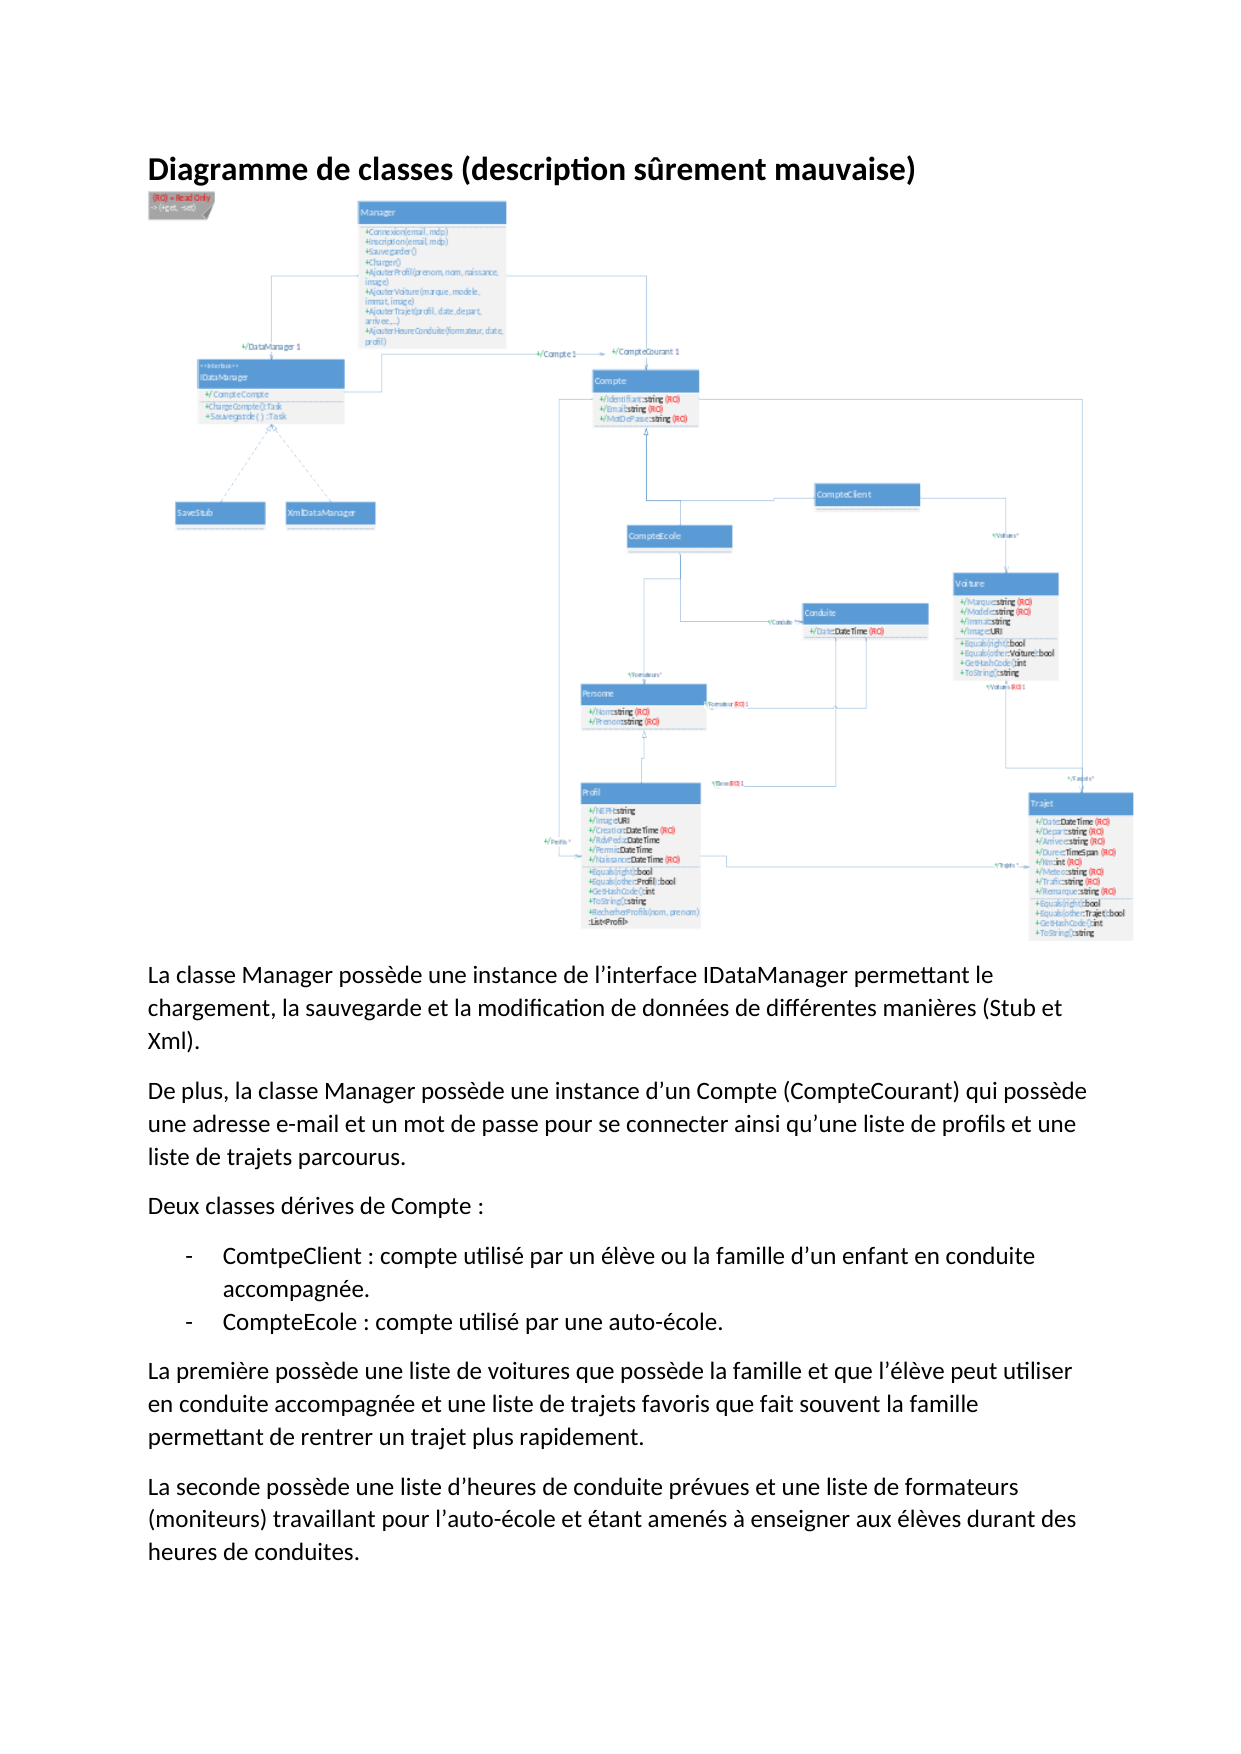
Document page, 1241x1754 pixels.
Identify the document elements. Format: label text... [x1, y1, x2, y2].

text La première possède une liste de voitures que possède la famille et que l’élève peut utiliser en conduite accompagnée et une liste de trajets favoris que fait souvent la famille permettant de rentrer un trajet plus rapidement. [148, 1355, 1093, 1452]
text Deux classes dérives de Compte : [148, 1190, 1093, 1221]
text De plus, la classe Manager possède une instance d’un Compte (CompteCourant) qui possède une adresse e-mail et un mot de passe pour se connecter ainsi qu’une liste de profils et une liste de trajets parcourus. [148, 1075, 1093, 1171]
text La classe Manager possède une instance de l’interface IDataManager permettant le chargement, la sauvegarde et la modification de données de différentes manières (Stub et Xml). [148, 959, 1093, 1056]
text La seconde possède une liste d’heures de conduite prévues et une liste de formateurs (moniteurs) travaillant pour l’auto-école et étant amenés à enseigner aux élèves durant des heures de conduites. [148, 1471, 1093, 1567]
list CompteEcole : compte utilisé par une auto-école. [185, 1306, 1093, 1336]
text Diagramme de classes (description sûrement mauvaise) [148, 148, 1093, 941]
list ComtpeClient : compte utilisé par un élève ou la famille d’un enfant en conduite accompagnée. [185, 1240, 1093, 1303]
